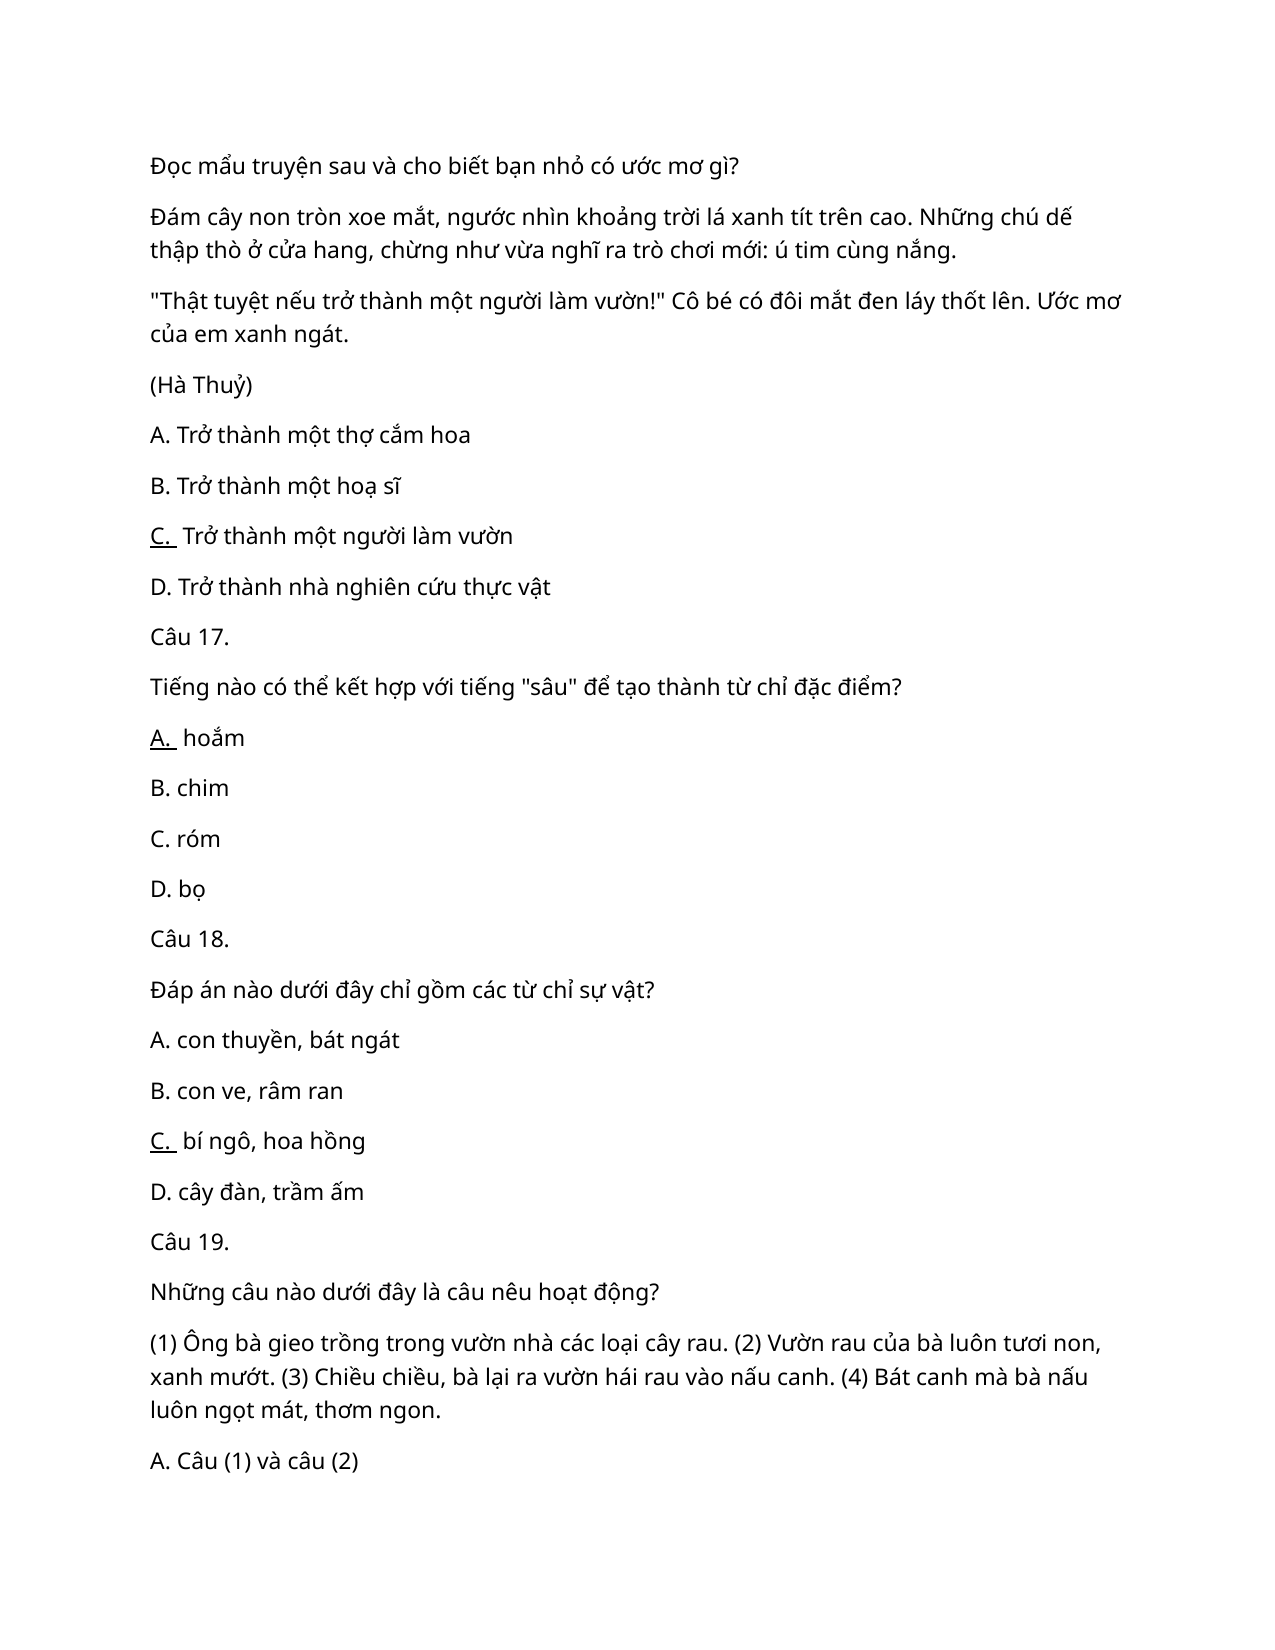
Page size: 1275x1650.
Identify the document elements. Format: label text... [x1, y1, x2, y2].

text Câu 19. [150, 1226, 1125, 1257]
text B. Trở thành một hoạ sĩ [150, 469, 1125, 501]
text C. bí ngô, hoa hồng [150, 1125, 1125, 1156]
text A. Trở thành một thợ cắm hoa [150, 419, 1125, 450]
text D. bọ [150, 873, 1125, 904]
text B. chim [150, 772, 1125, 803]
text Câu 18. [150, 923, 1125, 954]
text "Thật tuyệt nếu trở thành một người làm vườn!" Cô bé có đôi mắt đen láy thốt lên. Ước mơ của em xanh ngát. [150, 284, 1125, 349]
text A. hoắm [150, 722, 1125, 753]
text A. Câu (1) và câu (2) [150, 1444, 1125, 1476]
text Những câu nào dưới đây là câu nêu hoạt động? [150, 1276, 1125, 1307]
text B. con ve, râm ran [150, 1074, 1125, 1106]
text (Hà Thuỷ) [150, 369, 1125, 400]
text Đọc mẩu truyện sau và cho biết bạn nhỏ có ước mơ gì? [150, 150, 1125, 181]
text D. cây đàn, trầm ấm [150, 1175, 1125, 1207]
text Tiếng nào có thể kết hợp với tiếng "sâu" để tạo thành từ chỉ đặc điểm? [150, 671, 1125, 702]
text Đáp án nào dưới đây chỉ gồm các từ chỉ sự vật? [150, 974, 1125, 1005]
text Đám cây non tròn xoe mắt, ngước nhìn khoảng trời lá xanh tít trên cao. Những chú dế thập thò ở cửa hang, chừng như vừa nghĩ ra trò chơi mới: ú tim cùng nắng. [150, 200, 1125, 265]
text C. róm [150, 822, 1125, 854]
text Câu 17. [150, 621, 1125, 652]
text (1) Ông bà gieo trồng trong vườn nhà các loại cây rau. (2) Vườn rau của bà luôn tươi non, xanh mướt. (3) Chiều chiều, bà lại ra vườn hái rau vào nấu canh. (4) Bát canh mà bà nấu luôn ngọt mát, thơm ngon. [150, 1327, 1125, 1425]
text D. Trở thành nhà nghiên cứu thực vật [150, 570, 1125, 602]
text A. con thuyền, bát ngát [150, 1024, 1125, 1055]
text C. Trở thành một người làm vườn [150, 520, 1125, 551]
